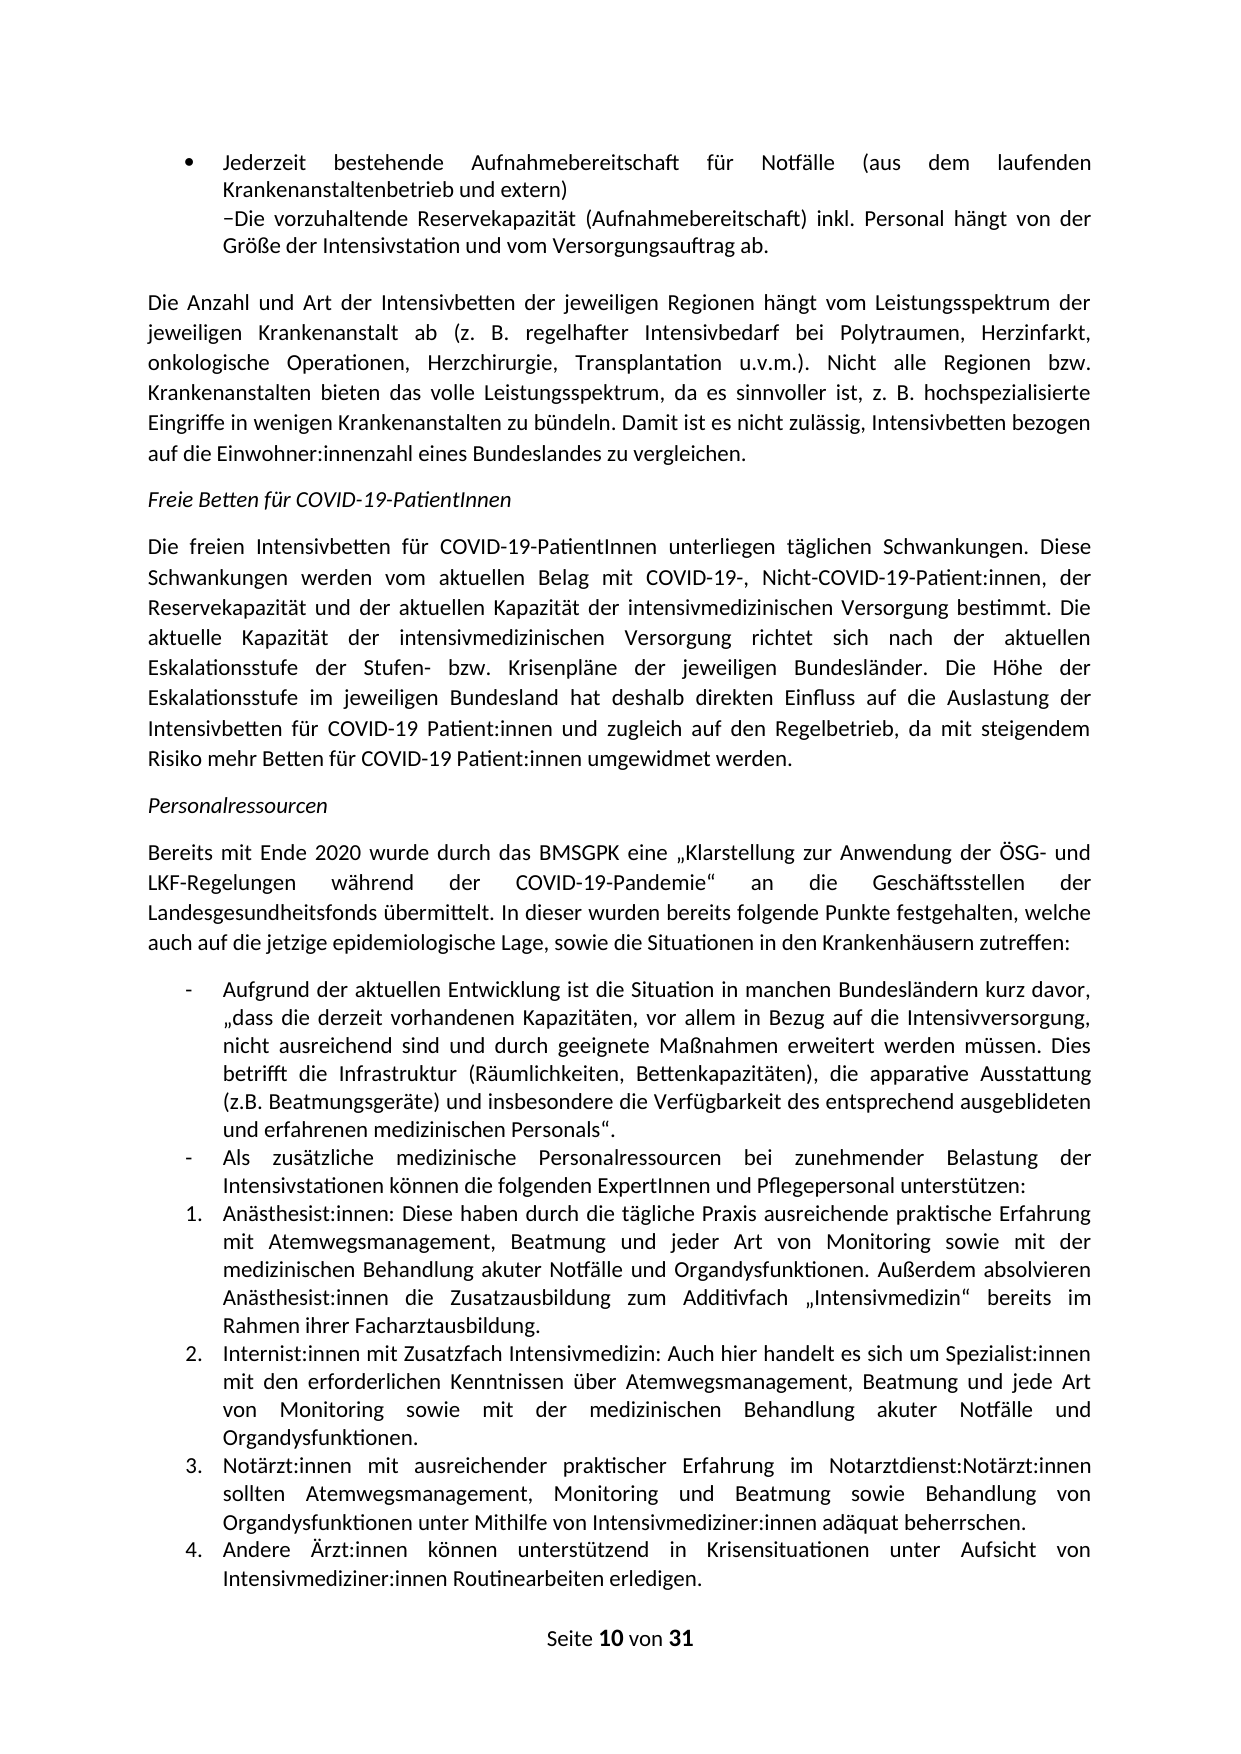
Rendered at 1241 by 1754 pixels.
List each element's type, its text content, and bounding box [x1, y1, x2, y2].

list Internist:innen mit Zusatzfach Intensivmedizin: Auch hier handelt es sich um Spezialist:innen mit den erforderlichen Kenntnissen über Atemwegsmanagement, Beatmung und jede Art von Monitoring sowie mit der medizinischen Behandlung akuter Notfälle und Organdysfunktionen. [185, 1339, 1093, 1452]
list Als zusätzliche medizinische Personalressourcen bei zunehmender Belastung der Intensivstationen können die folgenden ExpertInnen und Pflegepersonal unterstützen: [185, 1143, 1093, 1199]
text Bereits mit Ende 2020 wurde durch das BMSGPK eine „Klarstellung zur Anwendung der ÖSG- und LKF-Regelungen während der COVID-19-Pandemie“ an die Geschäftsstellen der Landesgesundheitsfonds übermittelt. In dieser wurden bereits folgende Punkte festgehalten, welche auch auf die jetzige epidemiologische Lage, sowie die Situationen in den Krankenhäusern zutreffen: [148, 838, 1093, 956]
list Andere Ärzt:innen können unterstützend in Krisensituationen unter Aufsicht von Intensivmediziner:innen Routinearbeiten erledigen. [185, 1536, 1093, 1592]
list −Die vorzuhaltende Reservekapazität (Aufnahmebereitschaft) inkl. Personal hängt von der Größe der Intensivstation und vom Versorgungsauftrag ab. [223, 204, 1093, 260]
text Die Anzahl und Art der Intensivbetten der jeweiligen Regionen hängt vom Leistungsspektrum der jeweiligen Krankenanstalt ab (z. B. regelhafter Intensivbedarf bei Polytraumen, Herzinfarkt, onkologische Operationen, Herzchirurgie, Transplantation u.v.m.). Nicht alle Regionen bzw. Krankenanstalten bieten das volle Leistungsspektrum, da es sinnvoller ist, z. B. hochspezialisierte Eingriffe in wenigen Krankenanstalten zu bündeln. Damit ist es nicht zulässig, Intensivbetten bezogen auf die Einwohner:innenzahl eines Bundeslandes zu vergleichen. [148, 288, 1093, 467]
list Notärzt:innen mit ausreichender praktischer Erfahrung im Notarztdienst:Notärzt:innen sollten Atemwegsmanagement, Monitoring und Beatmung sowie Behandlung von Organdysfunktionen unter Mithilfe von Intensivmediziner:innen adäquat beherrschen. [185, 1452, 1093, 1536]
text Die freien Intensivbetten für COVID-19-PatientInnen unterliegen täglichen Schwankungen. Diese Schwankungen werden vom aktuellen Belag mit COVID-19-, Nicht-COVID-19-Patient:innen, der Reservekapazität und der aktuellen Kapazität der intensivmedizinischen Versorgung bestimmt. Die aktuelle Kapazität der intensivmedizinischen Versorgung richtet sich nach der aktuellen Eskalationsstufe der Stufen- bzw. Krisenpläne der jeweiligen Bundesländer. Die Höhe der Eskalationsstufe im jeweiligen Bundesland hat deshalb direkten Einfluss auf die Auslastung der Intensivbetten für COVID-19 Patient:innen und zugleich auf den Regelbetrieb, da mit steigendem Risiko mehr Betten für COVID-19 Patient:innen umgewidmet werden. [148, 532, 1093, 772]
text Personalressourcen [148, 791, 1093, 819]
list Aufgrund der aktuellen Entwicklung ist die Situation in manchen Bundesländern kurz davor, „dass die derzeit vorhandenen Kapazitäten, vor allem in Bezug auf die Intensivversorgung, nicht ausreichend sind und durch geeignete Maßnahmen erweitert werden müssen. Dies betrifft die Infrastruktur (Räumlichkeiten, Bettenkapazitäten), die apparative Ausstattung (z.B. Beatmungsgeräte) und insbesondere die Verfügbarkeit des entsprechend ausgeblideten und erfahrenen medizinischen Personals“. [185, 975, 1093, 1143]
list Jederzeit bestehende Aufnahmebereitschaft für Notfälle (aus dem laufenden Krankenanstaltenbetrieb und extern) [185, 148, 1093, 204]
text Freie Betten für COVID-19-PatientInnen [148, 486, 1093, 514]
list Anästhesist:innen: Diese haben durch die tägliche Praxis ausreichende praktische Erfahrung mit Atemwegsmanagement, Beatmung und jeder Art von Monitoring sowie mit der medizinischen Behandlung akuter Notfälle und Organdysfunktionen. Außerdem absolvieren Anästhesist:innen die Zusatzausbildung zum Additivfach „Intensivmedizin“ bereits im Rahmen ihrer Facharztausbildung. [185, 1199, 1093, 1339]
